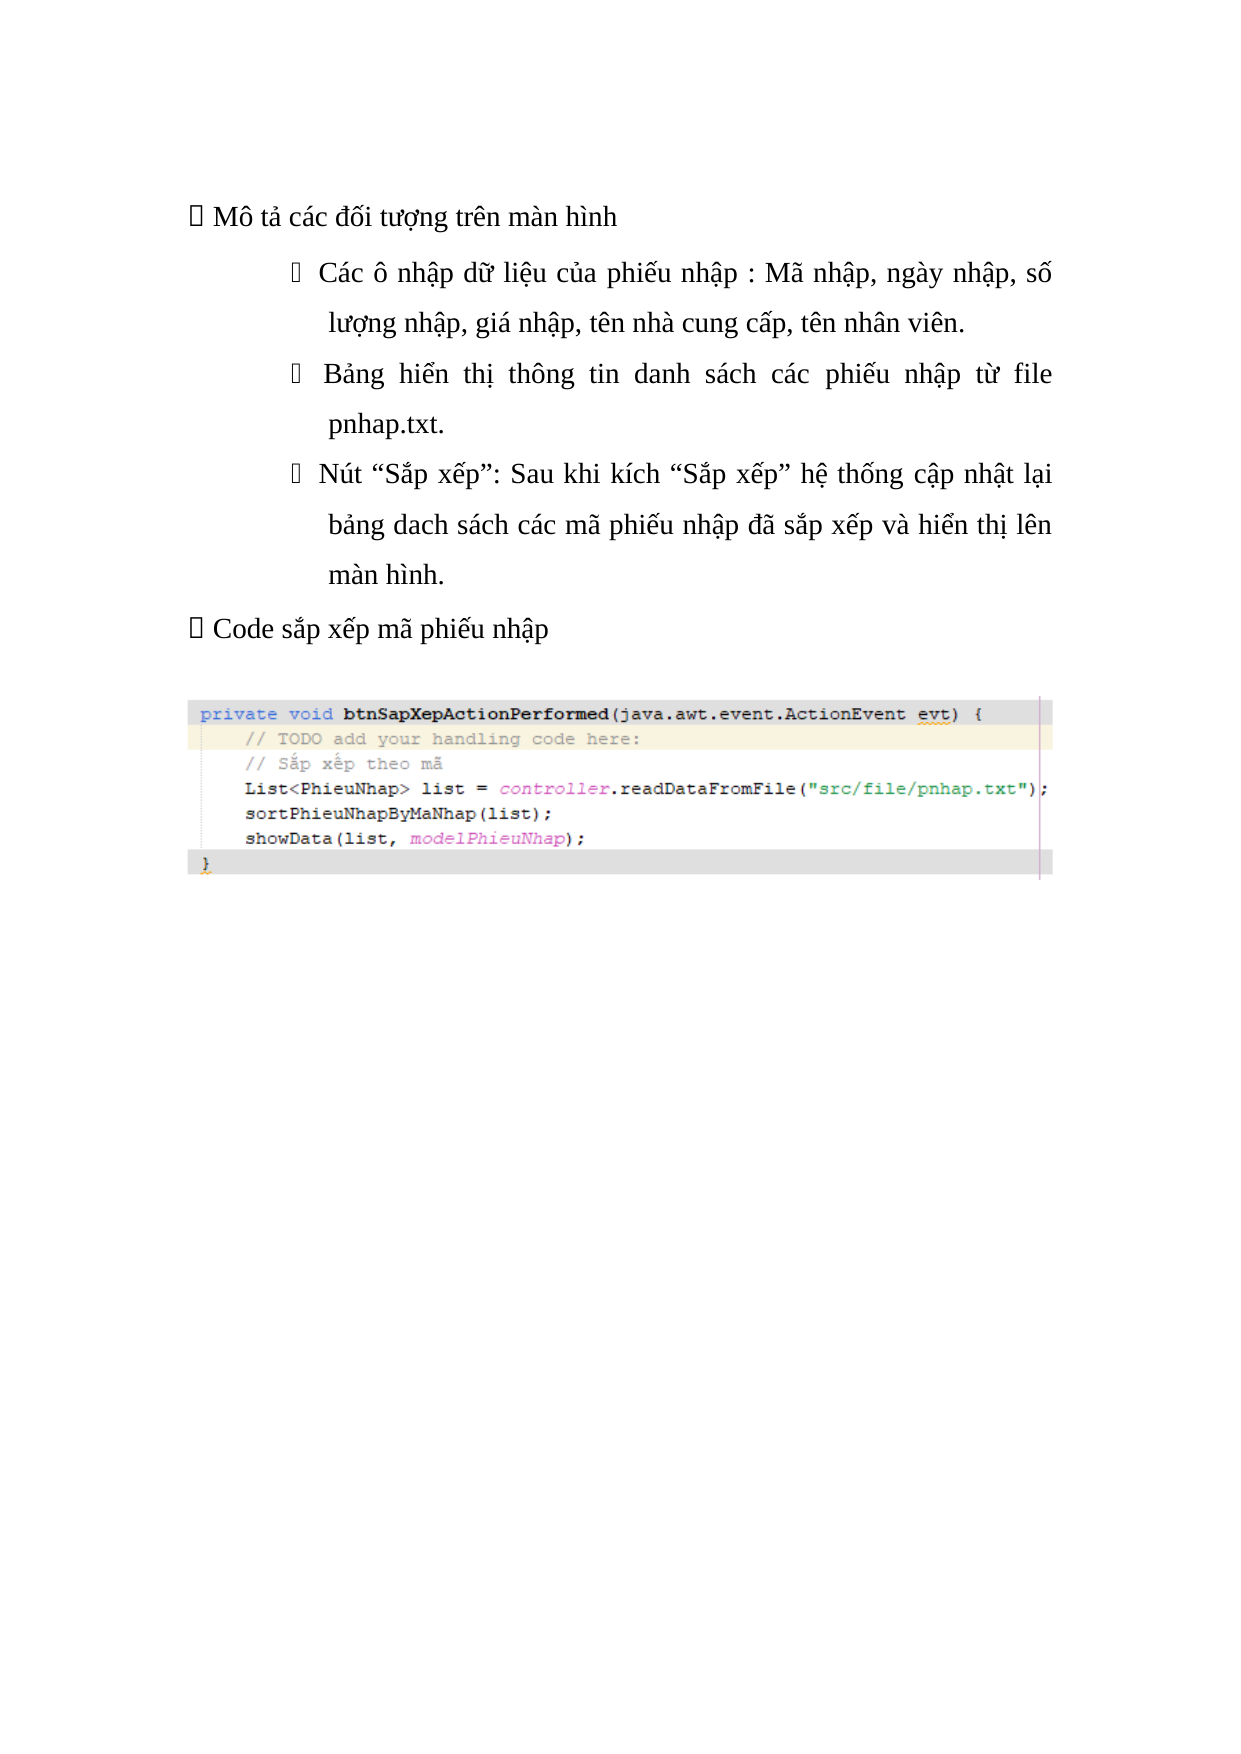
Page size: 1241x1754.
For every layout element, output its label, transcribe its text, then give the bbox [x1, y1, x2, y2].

picture [187, 696, 1053, 880]
text  Các ô nhập dữ liệu của phiếu nhập : Mã nhập, ngày nhập, số lượng nhập, giá nhập, tên nhà cung cấp, tên nhân viên. [291, 255, 1053, 339]
text  Bảng hiển thị thông tin danh sách các phiếu nhập từ file pnhap.txt. [291, 356, 1053, 440]
text  Nút “Sắp xếp”: Sau khi kích “Sắp xếp” hệ thống cập nhật lại bảng dach sách các mã phiếu nhập đã sắp xếp và hiển thị lên màn hình. [291, 457, 1053, 591]
text  Code sắp xếp mã phiếu nhập [187, 608, 1053, 647]
text  Mô tả các đối tượng trên màn hình [187, 196, 1053, 235]
